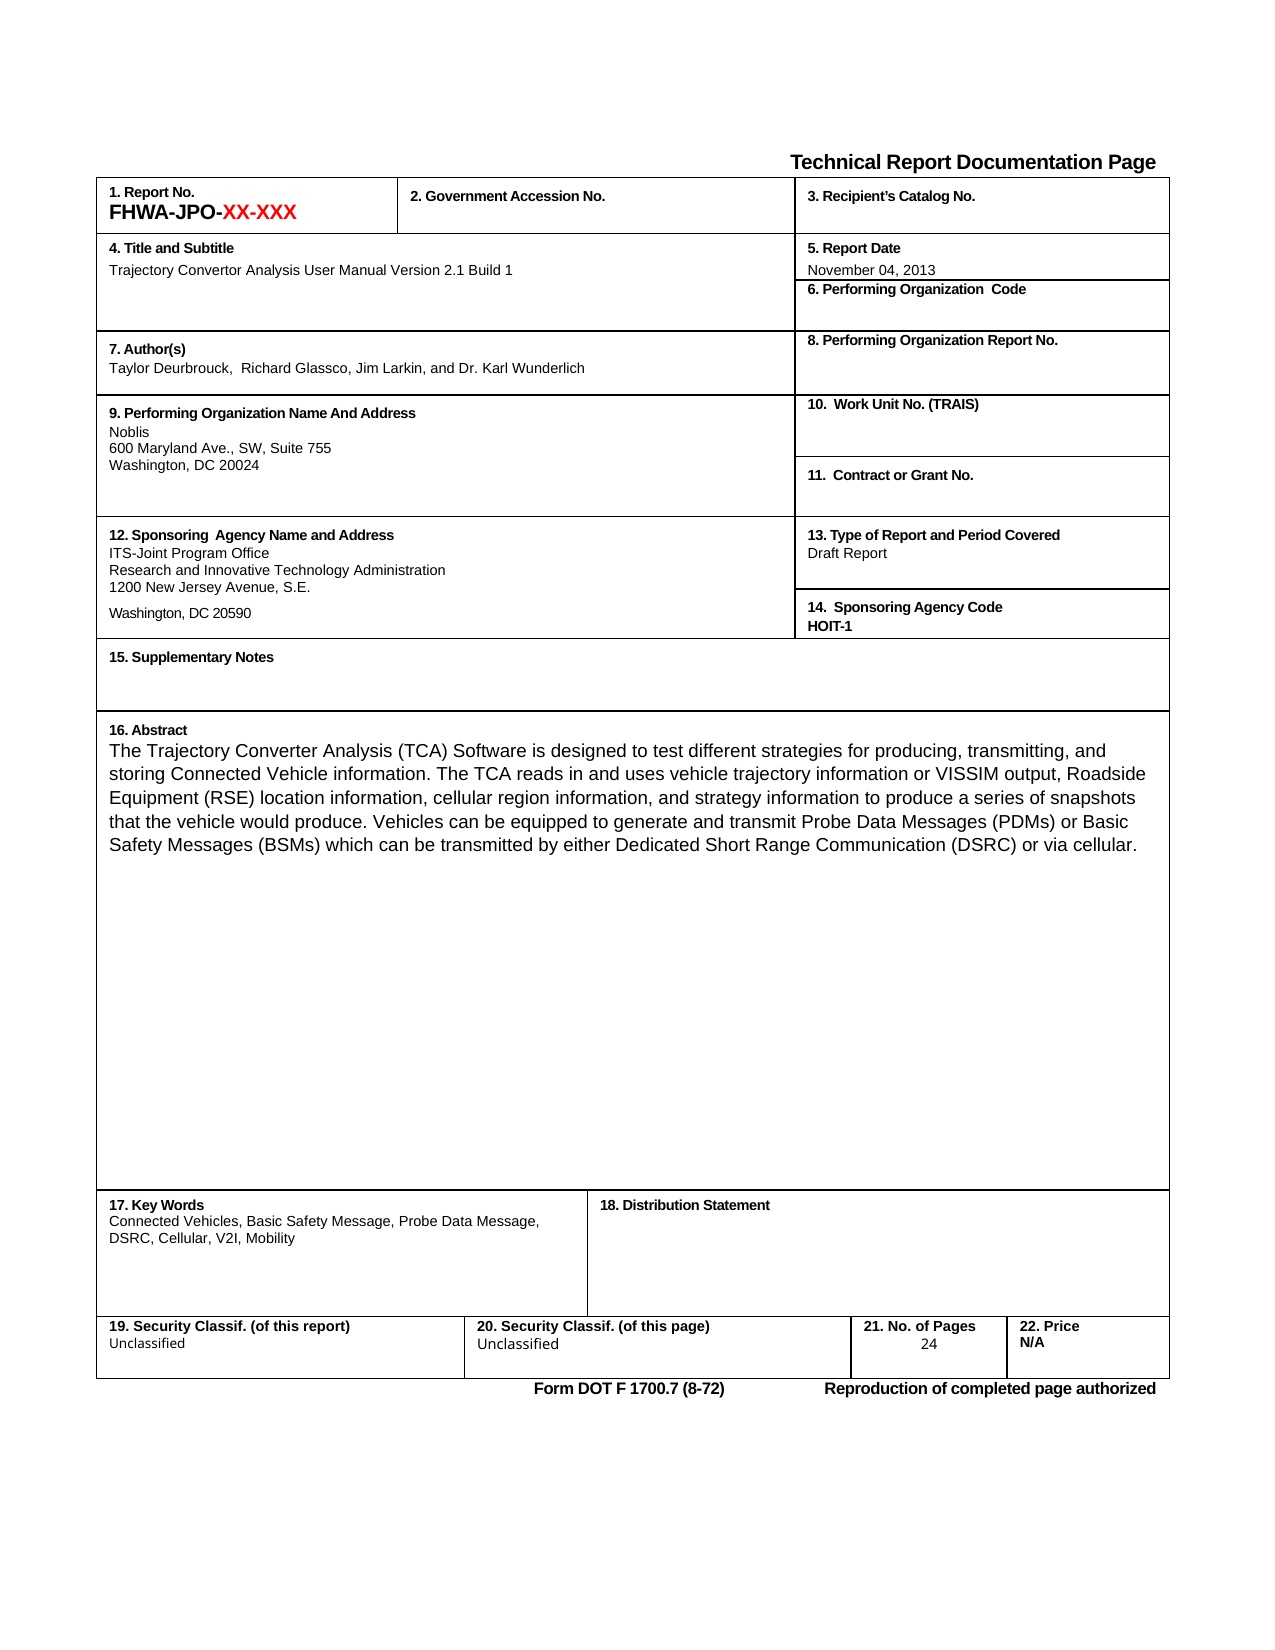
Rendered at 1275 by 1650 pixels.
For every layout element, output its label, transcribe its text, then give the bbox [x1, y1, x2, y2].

table_cell 19. Security Classif. (of this report) Unclassified [97, 1317, 464, 1378]
table_cell 6. Performing Organization Code [796, 281, 1169, 330]
table_cell 15. Supplementary Notes [97, 639, 1169, 710]
table_cell 7. Author(s) Taylor Deurbrouck, Richard Glassco, Jim Larkin, and Dr. Karl Wunderlich [97, 332, 794, 394]
table_cell 3. Recipient’s Catalog No. [796, 178, 1169, 232]
table_cell 14. Sponsoring Agency Code HOIT-1 [796, 590, 1169, 637]
table_cell 20. Security Classif. (of this page) Unclassified [465, 1317, 850, 1378]
table_cell 22. Price N/A [1008, 1317, 1169, 1378]
table_cell 18. Distribution Statement [588, 1191, 1169, 1316]
table_cell 9. Performing Organization Name And Address Noblis 600 Maryland Ave., SW, Suite 755 Washington, DC 20024 [97, 396, 794, 516]
table_cell 1. Report No. FHWA-JPO-XX-XXX [97, 178, 397, 232]
table_cell 5. Report Date November 04, 2013 [796, 234, 1169, 279]
table_cell 10. Work Unit No. (TRAIS) [796, 396, 1169, 456]
table_cell 17. Key Words Connected Vehicles, Basic Safety Message, Probe Data Message, DSRC, Cellular, V2I, Mobility [97, 1191, 587, 1316]
table_cell 2. Government Accession No. [398, 178, 794, 232]
table_cell 21. No. of Pages 24 [852, 1317, 1006, 1378]
table_cell Form DOT F 1700.7 (8-72) Reproduction of completed page authorized [96, 1379, 1169, 1422]
table_cell 12. Sponsoring Agency Name and Address ITS-Joint Program Office Research and Innovative Technology Administration 1200 New Jersey Avenue, S.E. Washington, DC 20590 [97, 517, 794, 637]
table_cell 8. Performing Organization Report No. [796, 332, 1169, 394]
table_cell 11. Contract or Grant No. [796, 457, 1169, 516]
table_cell 16. Abstract The Trajectory Converter Analysis (TCA) Software is designed to test different strategies for producing, transmitting, and storing Connected Vehicle information. The TCA reads in and uses vehicle trajectory information or VISSIM output, Roadside Equipment (RSE) location information, cellular region information, and strategy information to produce a series of snapshots that the vehicle would produce. Vehicles can be equipped to generate and transmit Probe Data Messages (PDMs) or Basic Safety Messages (BSMs) which can be transmitted by either Dedicated Short Range Communication (DSRC) or via cellular. [97, 712, 1169, 1189]
table_cell 4. Title and Subtitle Trajectory Convertor Analysis User Manual Version 2.1 Build 1 [97, 234, 794, 330]
table_header Technical Report Documentation Page [96, 150, 1169, 177]
table_cell 13. Type of Report and Period Covered Draft Report [796, 517, 1169, 588]
